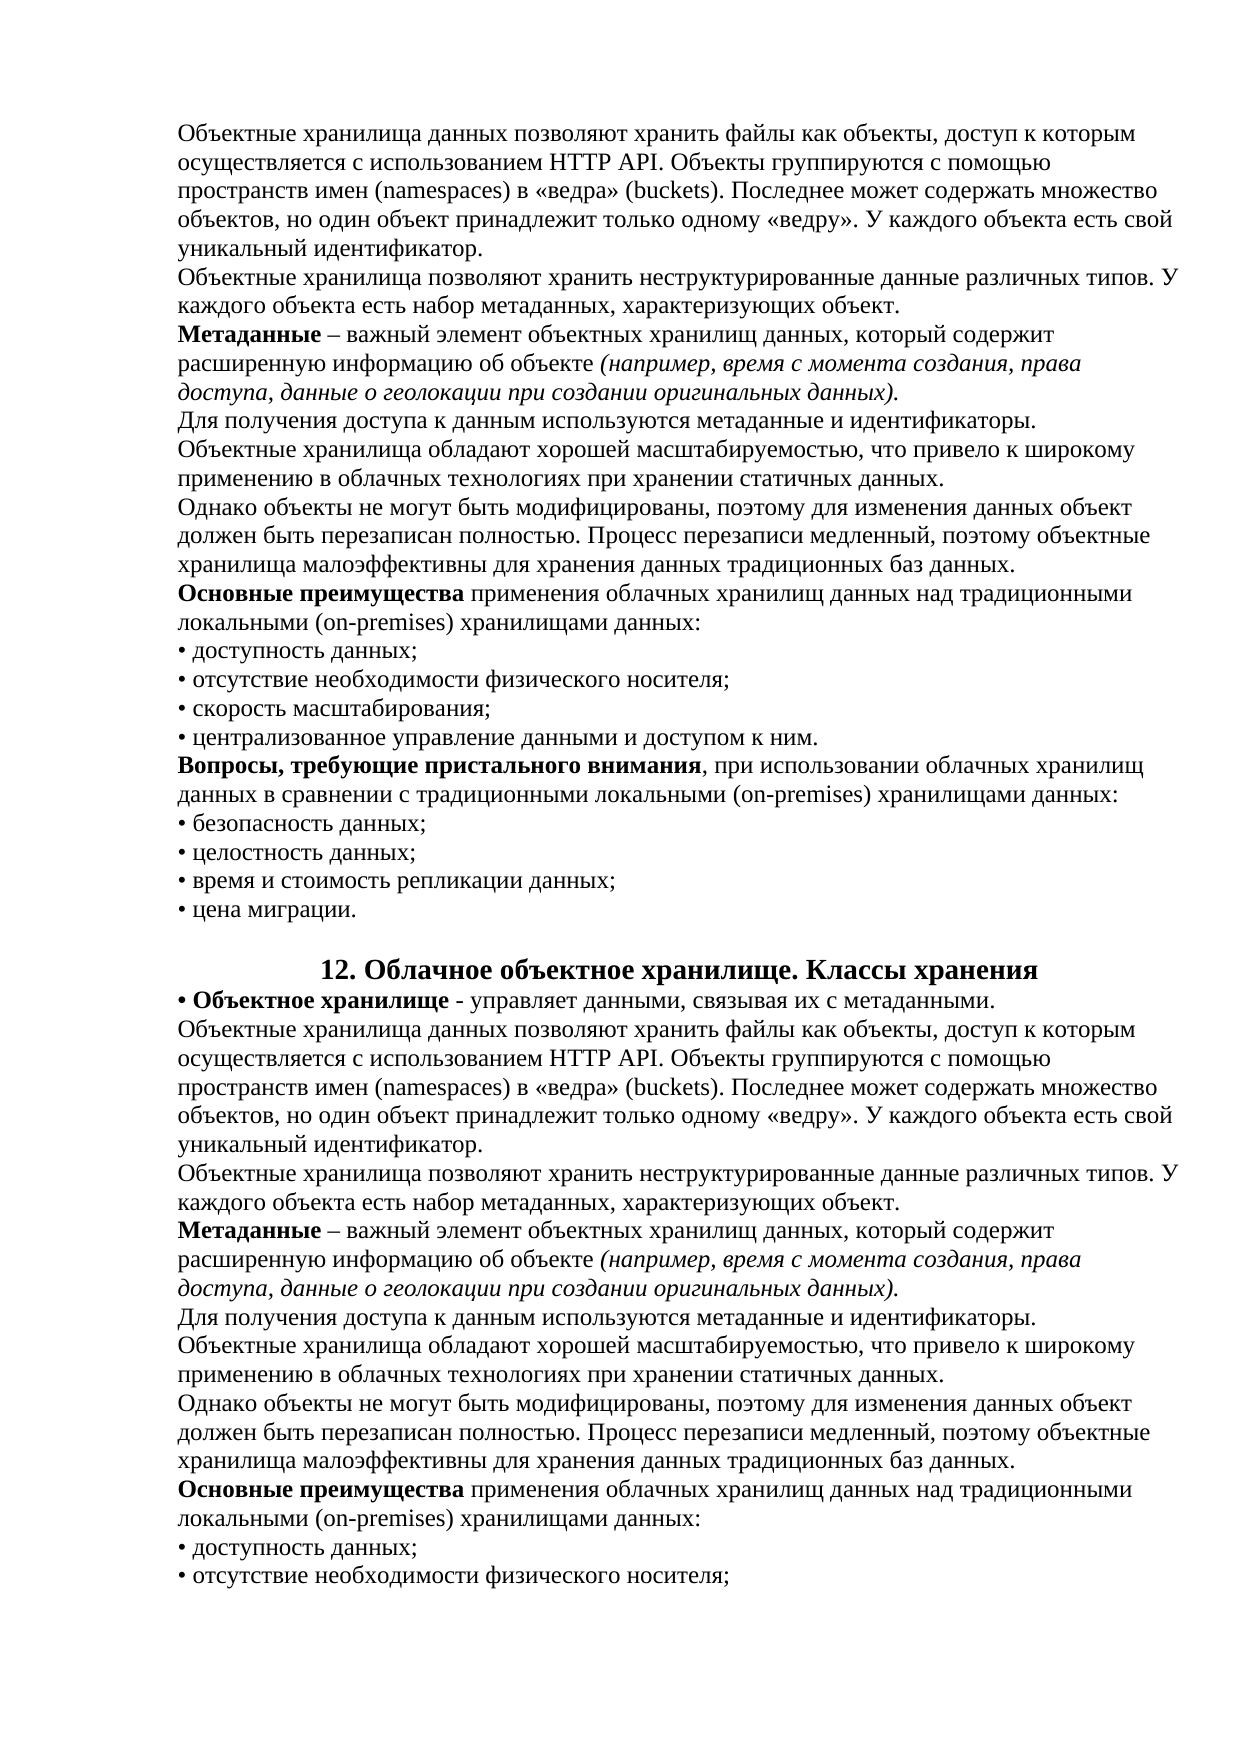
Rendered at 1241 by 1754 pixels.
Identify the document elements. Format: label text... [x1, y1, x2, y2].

text Основные преимущества применения облачных хранилищ данных над традиционными локальными (on-premises) хранилищами данных: [177, 578, 1181, 636]
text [177, 1532, 1181, 1589]
text Метаданные – важный элемент объектных хранилищ данных, который содержит расширенную информацию об объекте (например, время с момента создания, права доступа, данные о геолокации при создании оригинальных данных). Для получения доступа к данным используются метаданные и идентификаторы. [177, 1215, 1181, 1330]
text • Объектное хранилище - управляет данными, связывая их с метаданными. [177, 985, 1181, 1014]
text Основные преимущества применения облачных хранилищ данных над традиционными локальными (on-premises) хранилищами данных: [177, 1474, 1181, 1532]
text Объектные хранилища обладают хорошей масштабируемостью, что привело к широкому применению в облачных технологиях при хранении статичных данных. Однако объекты не могут быть модифицированы, поэтому для изменения данных объект должен быть перезаписан полностью. Процесс перезаписи медленный, поэтому объектные хранилища малоэффективны для хранения данных традиционных баз данных. [177, 434, 1181, 578]
text Объектные хранилища данных позволяют хранить файлы как объекты, доступ к которым осуществляется с использованием HTTP API. Объекты группируются с помощью пространств имен (namespaces) в «ведра» (buckets). Последнее может содержать множество объектов, но один объект принадлежит только одному «ведру». У каждого объекта есть свой уникальный идентификатор. [177, 1014, 1181, 1158]
text 12. Облачное объектное хранилище. Классы хранения [177, 952, 1181, 985]
text Объектные хранилища позволяют хранить неструктурированные данные различных типов. У каждого объекта есть набор метаданных, характеризующих объект. [177, 1158, 1181, 1215]
text • безопасность данных; • целостность данных; • время и стоимость репликации данных; • цена миграции. [177, 808, 1181, 923]
text Вопросы, требующие пристального внимания, при использовании облачных хранилищ данных в сравнении с традиционными локальными (on-premises) хранилищами данных: [177, 751, 1181, 808]
text Объектные хранилища позволяют хранить неструктурированные данные различных типов. У каждого объекта есть набор метаданных, характеризующих объект. [177, 262, 1181, 319]
text Объектные хранилища обладают хорошей масштабируемостью, что привело к широкому применению в облачных технологиях при хранении статичных данных. Однако объекты не могут быть модифицированы, поэтому для изменения данных объект должен быть перезаписан полностью. Процесс перезаписи медленный, поэтому объектные хранилища малоэффективны для хранения данных традиционных баз данных. [177, 1330, 1181, 1474]
text Метаданные – важный элемент объектных хранилищ данных, который содержит расширенную информацию об объекте (например, время с момента создания, права доступа, данные о геолокации при создании оригинальных данных). Для получения доступа к данным используются метаданные и идентификаторы. [177, 319, 1181, 434]
text Объектные хранилища данных позволяют хранить файлы как объекты, доступ к которым осуществляется с использованием HTTP API. Объекты группируются с помощью пространств имен (namespaces) в «ведра» (buckets). Последнее может содержать множество объектов, но один объект принадлежит только одному «ведру». У каждого объекта есть свой уникальный идентификатор. [177, 118, 1181, 262]
